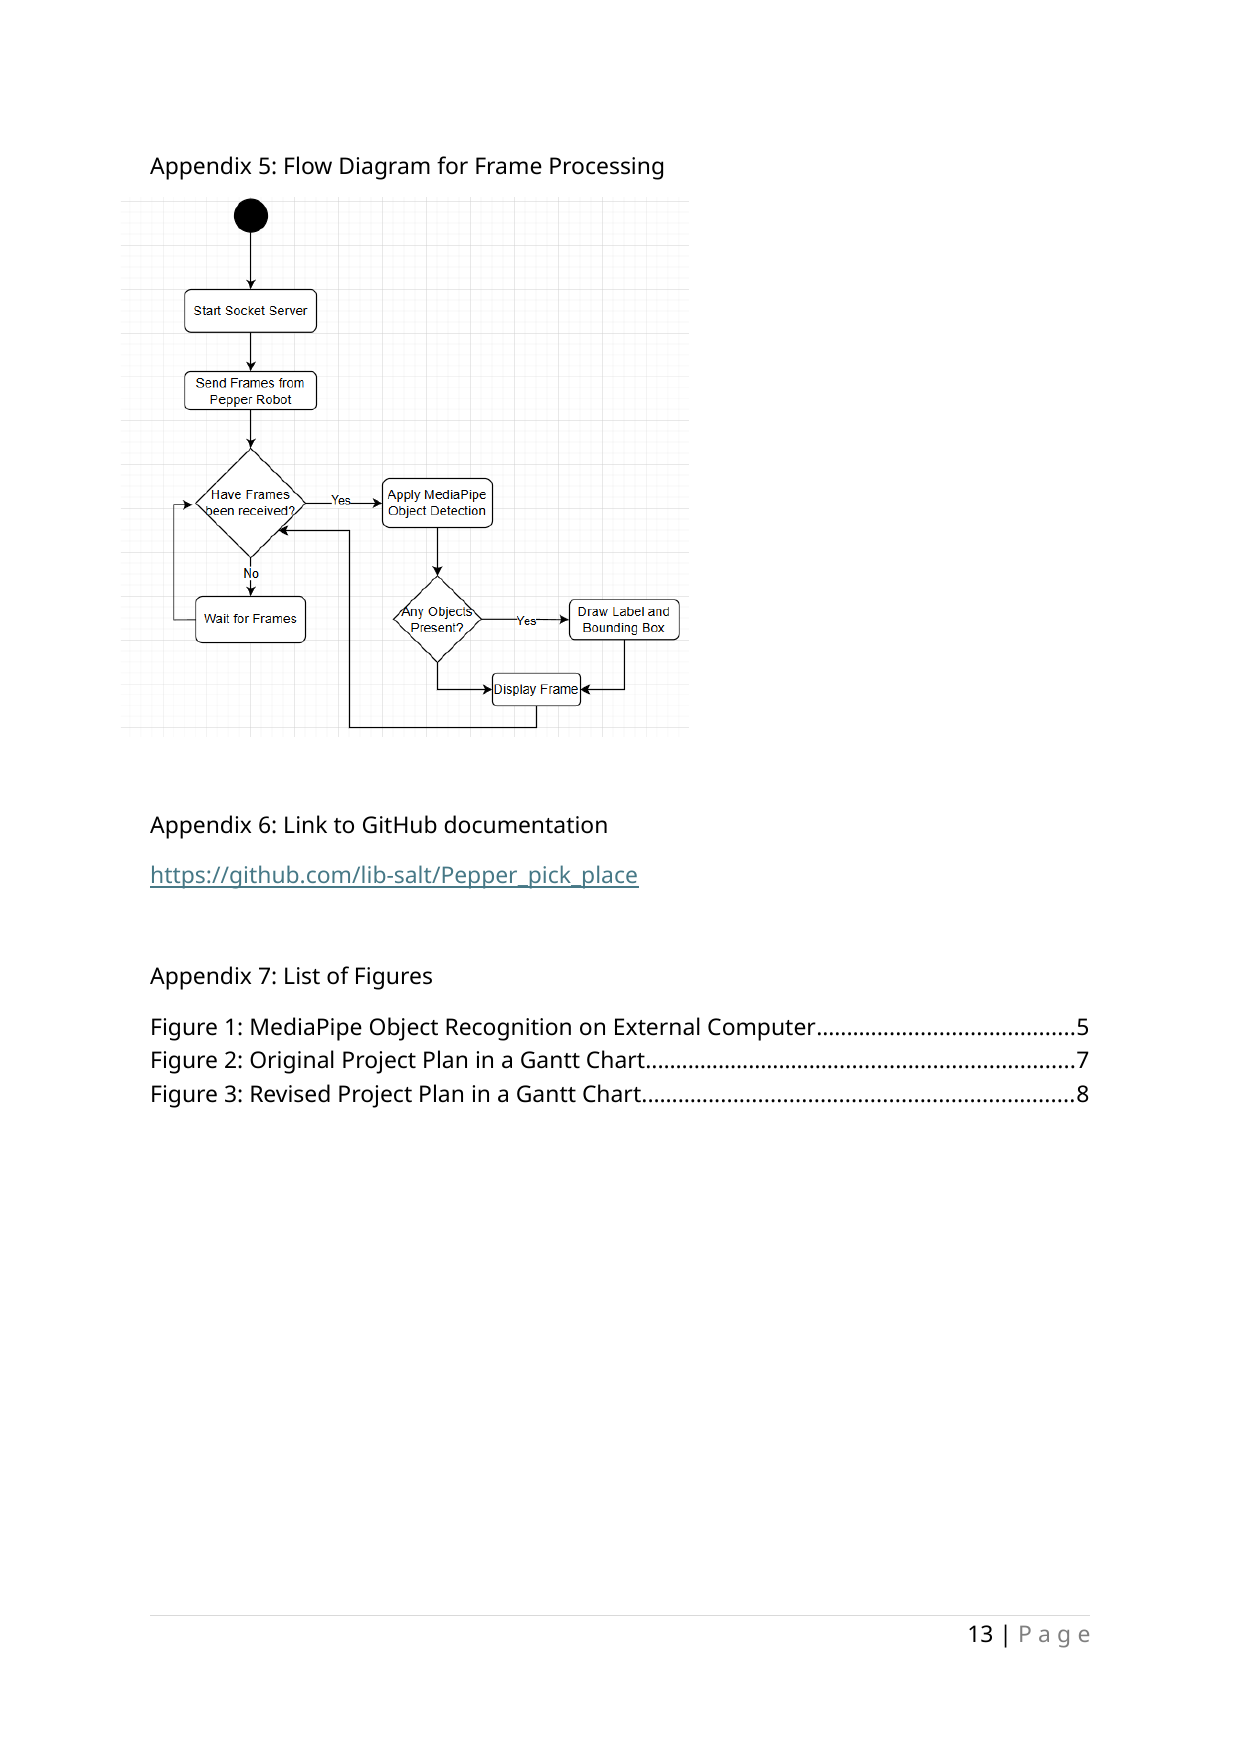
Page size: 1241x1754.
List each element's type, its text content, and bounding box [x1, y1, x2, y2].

text Figure 1: MediaPipe Object Recognition on External Computer 5 [150, 1011, 1090, 1042]
picture [120, 197, 689, 737]
text https://github.com/lib-salt/Pepper_pick_place [150, 859, 1090, 891]
text Figure 2: Original Project Plan in a Gantt Chart 7 [150, 1044, 1090, 1076]
text Appendix 7: List of Figures [150, 960, 1090, 991]
text Figure 3: Revised Project Plan in a Gantt Chart 8 [150, 1078, 1090, 1109]
text Appendix 6: Link to GitHub documentation [150, 809, 1090, 840]
text Appendix 5: Flow Diagram for Frame Processing [150, 150, 1090, 181]
